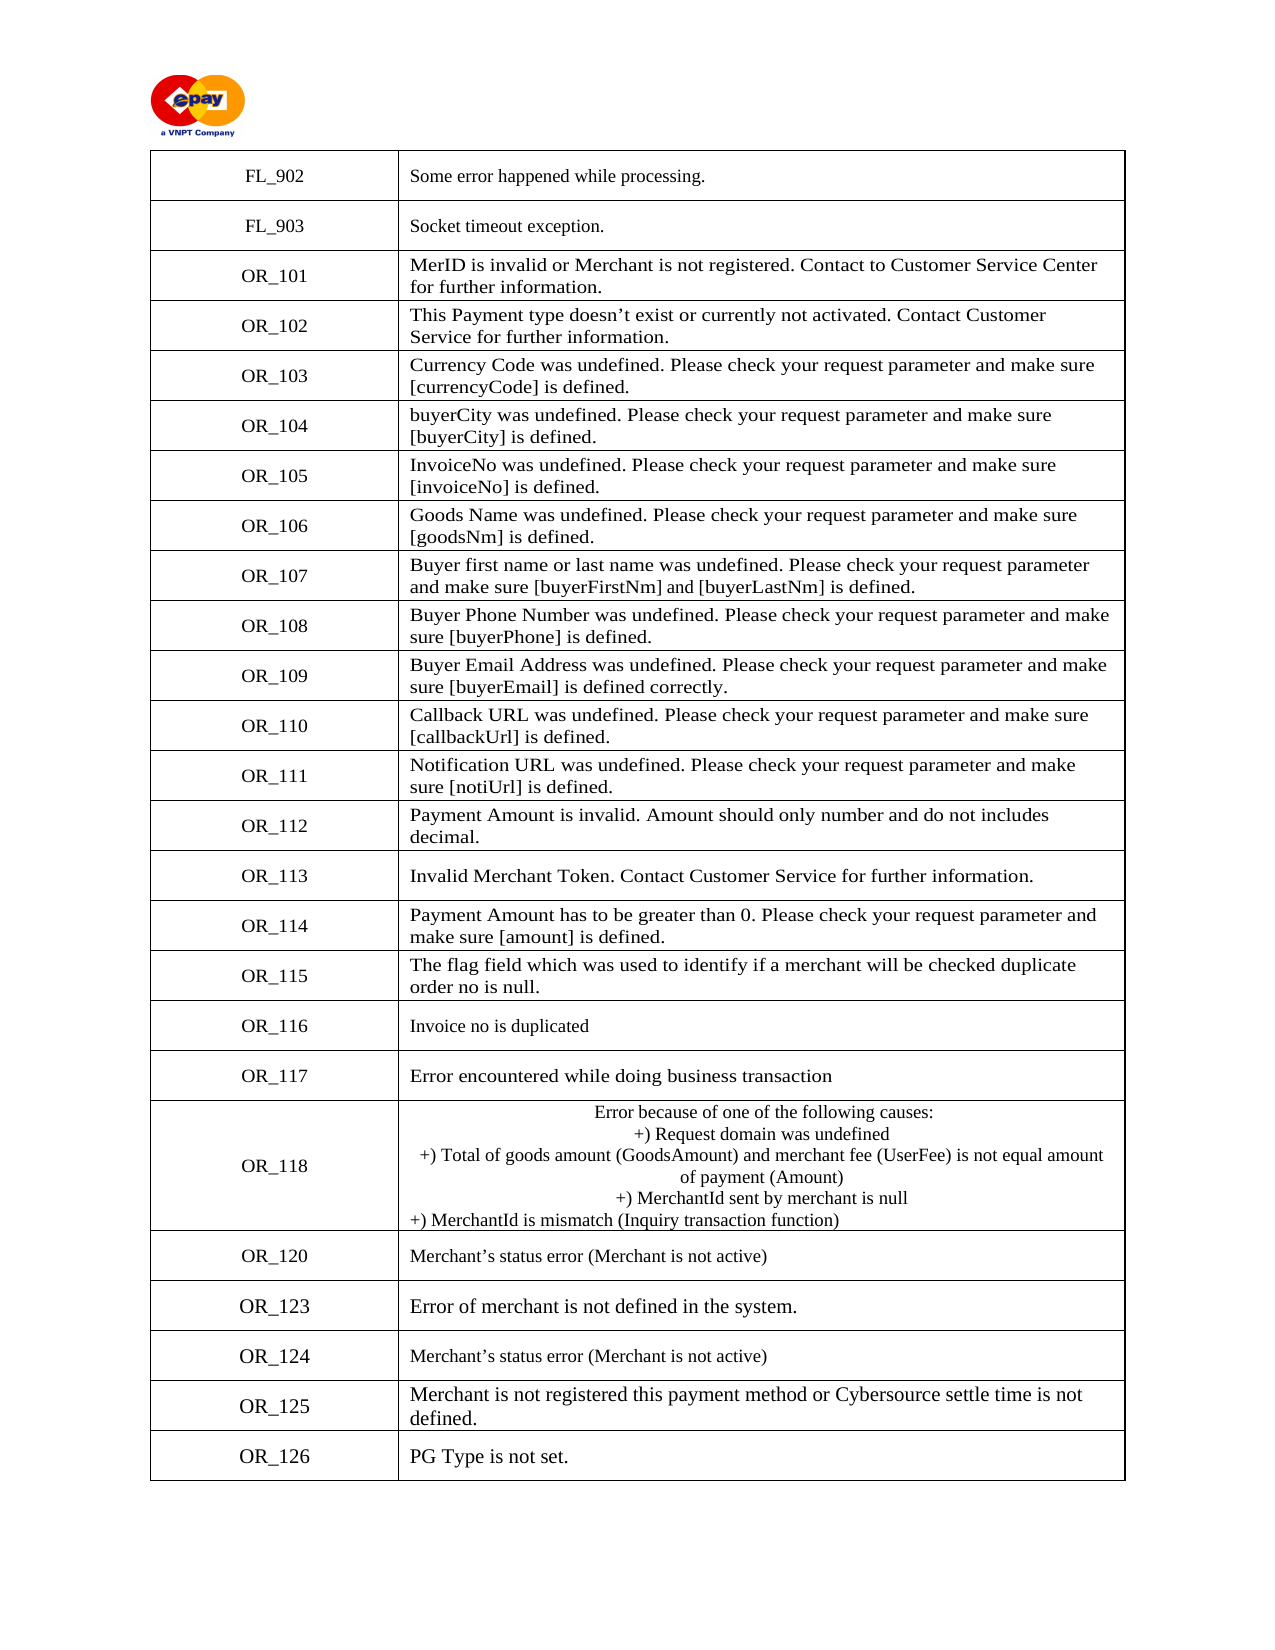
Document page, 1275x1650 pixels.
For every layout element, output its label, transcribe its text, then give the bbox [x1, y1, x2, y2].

table_cell OR_112 [151, 801, 398, 850]
table_cell Invalid Merchant Token. Contact Customer Service for further information. [399, 851, 1124, 900]
table_cell Merchant’s status error (Merchant is not active) [399, 1331, 1124, 1380]
picture [150, 75, 246, 138]
table_cell OR_109 [151, 651, 398, 700]
table_cell OR_126 [151, 1431, 398, 1480]
table_cell OR_105 [151, 451, 398, 500]
table_cell OR_114 [151, 901, 398, 950]
table_cell OR_118 [151, 1101, 398, 1230]
table_cell buyerCity was undefined. Please check your request parameter and make sure [buyerCity] is defined. [399, 401, 1124, 450]
table_cell OR_103 [151, 351, 398, 400]
table_cell OR_124 [151, 1331, 398, 1380]
table_cell OR_108 [151, 601, 398, 650]
table_cell OR_123 [151, 1281, 398, 1330]
table_cell Error encountered while doing business transaction [399, 1051, 1124, 1100]
table_cell OR_110 [151, 701, 398, 750]
table_cell OR_102 [151, 301, 398, 350]
table_cell FL_903 [151, 201, 398, 250]
table_cell Error because of one of the following causes: +) Request domain was undefined +) Total of goods amount (GoodsAmount) and merchant fee (UserFee) is not equal amount of payment (Amount) +) MerchantId sent by merchant is null +) MerchantId is mismatch (Inquiry transaction function) [399, 1101, 1124, 1230]
table_cell Socket timeout exception. [399, 201, 1124, 250]
table_cell OR_111 [151, 751, 398, 800]
table_cell OR_113 [151, 851, 398, 900]
table_cell Buyer first name or last name was undefined. Please check your request parameter and make sure [buyerFirstNm] and [buyerLastNm] is defined. [399, 551, 1124, 600]
table_cell Buyer Email Address was undefined. Please check your request parameter and make sure [buyerEmail] is defined correctly. [399, 651, 1124, 700]
table_cell This Payment type doesn’t exist or currently not activated. Contact Customer Service for further information. [399, 301, 1124, 350]
table_cell Error of merchant is not defined in the system. [399, 1281, 1124, 1330]
table_cell Merchant’s status error (Merchant is not active) [399, 1231, 1124, 1280]
table_cell OR_104 [151, 401, 398, 450]
table_cell FL_902 [151, 151, 398, 200]
table_cell OR_106 [151, 501, 398, 550]
table_cell InvoiceNo was undefined. Please check your request parameter and make sure [invoiceNo] is defined. [399, 451, 1124, 500]
table_cell Callback URL was undefined. Please check your request parameter and make sure [callbackUrl] is defined. [399, 701, 1124, 750]
table_cell Some error happened while processing. [399, 151, 1124, 200]
table_cell PG Type is not set. [399, 1431, 1124, 1480]
table_cell The flag field which was used to identify if a merchant will be checked duplicate order no is null. [399, 951, 1124, 1000]
table_cell OR_115 [151, 951, 398, 1000]
table_cell Payment Amount is invalid. Amount should only number and do not includes decimal. [399, 801, 1124, 850]
table_cell Notification URL was undefined. Please check your request parameter and make sure [notiUrl] is defined. [399, 751, 1124, 800]
table_cell OR_117 [151, 1051, 398, 1100]
table_cell OR_107 [151, 551, 398, 600]
table_cell Payment Amount has to be greater than 0. Please check your request parameter and make sure [amount] is defined. [399, 901, 1124, 950]
table_cell OR_101 [151, 251, 398, 300]
table_cell Buyer Phone Number was undefined. Please check your request parameter and make sure [buyerPhone] is defined. [399, 601, 1124, 650]
table_cell OR_120 [151, 1231, 398, 1280]
table_cell MerID is invalid or Merchant is not registered. Contact to Customer Service Center for further information. [399, 251, 1124, 300]
table_cell Merchant is not registered this payment method or Cybersource settle time is not defined. [399, 1381, 1124, 1430]
table_cell Invoice no is duplicated [399, 1001, 1124, 1050]
table_cell OR_116 [151, 1001, 398, 1050]
table_cell Currency Code was undefined. Please check your request parameter and make sure [currencyCode] is defined. [399, 351, 1124, 400]
table_cell Goods Name was undefined. Please check your request parameter and make sure [goodsNm] is defined. [399, 501, 1124, 550]
table_cell OR_125 [151, 1381, 398, 1430]
